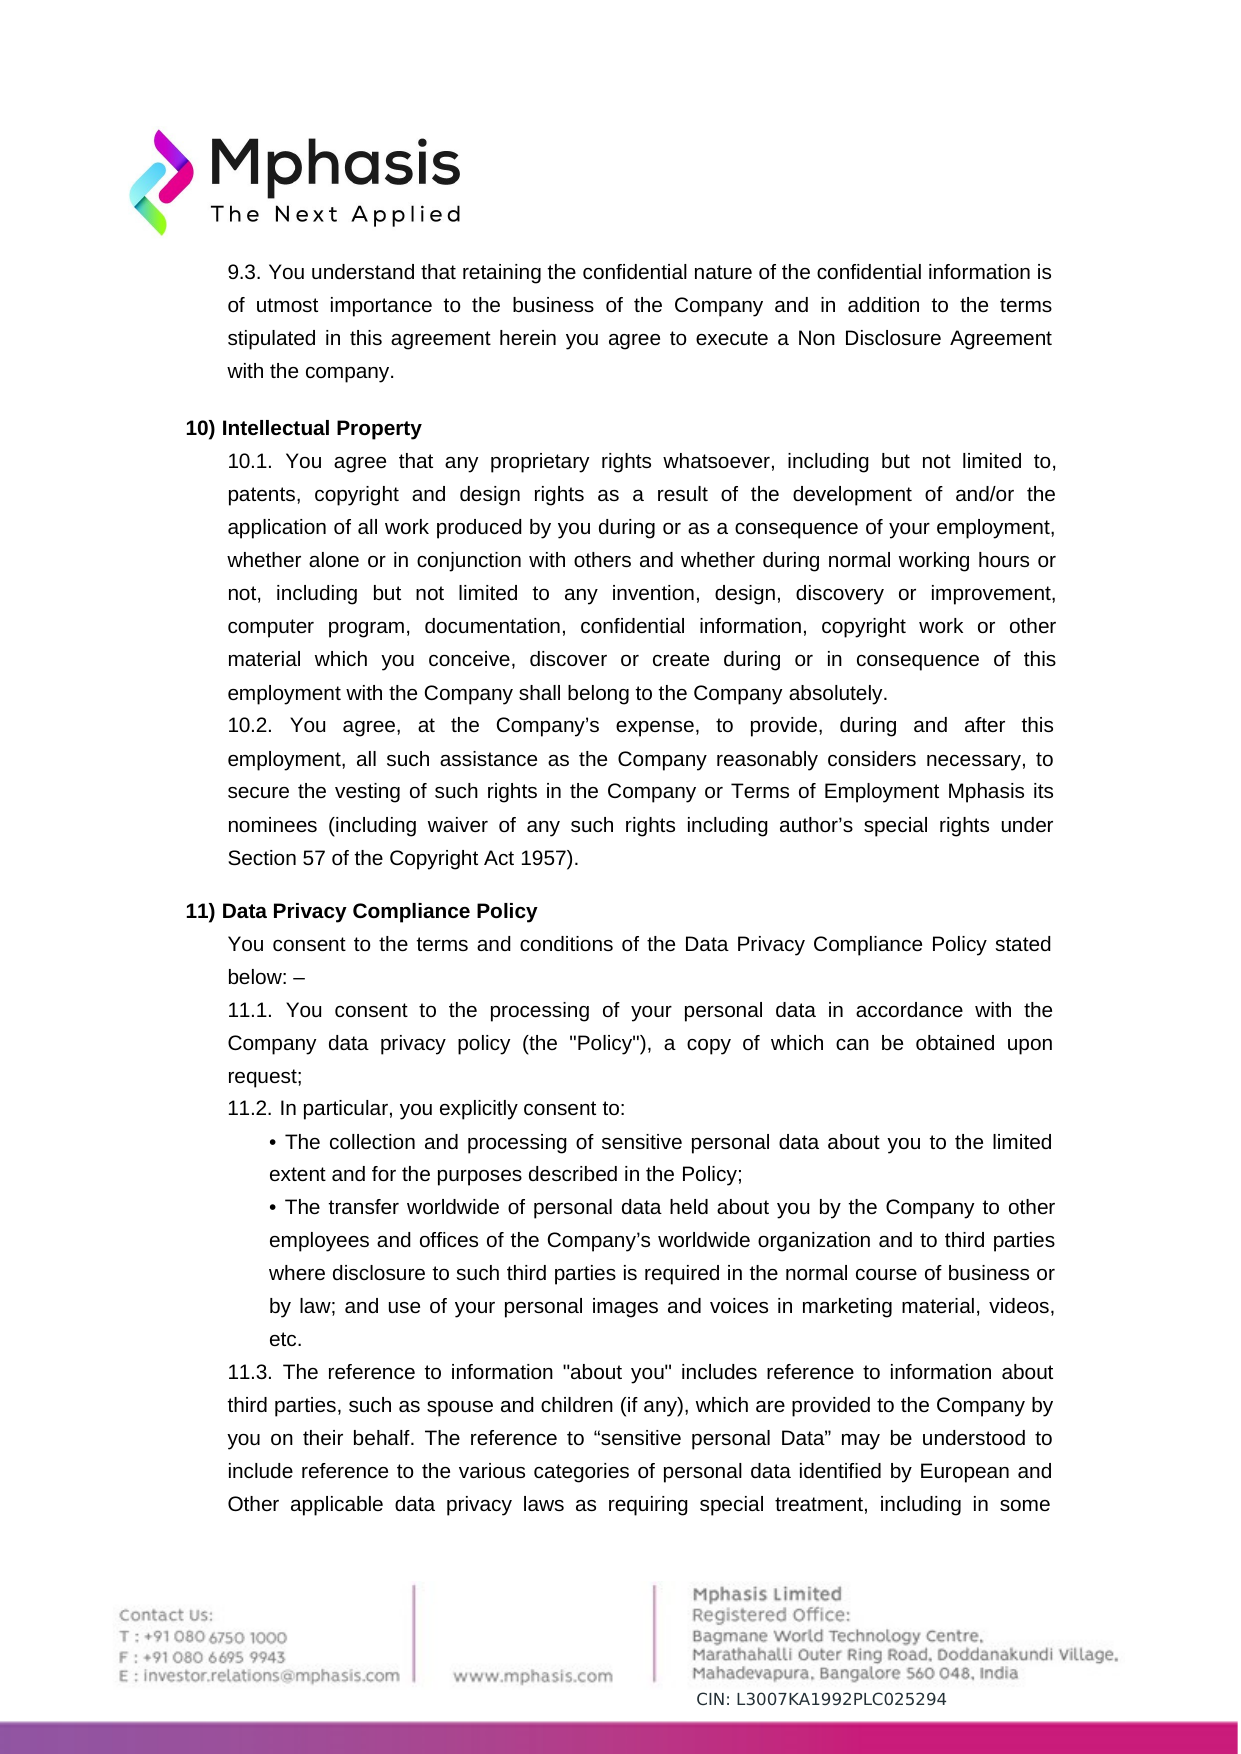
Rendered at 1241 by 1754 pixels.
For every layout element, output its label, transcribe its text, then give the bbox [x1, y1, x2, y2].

list The transfer worldwide of personal data held about you by the Company to other employees and offices of the Company’s worldwide organization and to third parties where disclosure to such third parties is required in the normal course of business or by law; and use of your personal images and voices in marketing material, videos, etc. [269, 1195, 1057, 1351]
list You consent to the processing of your personal data in accordance with the Company data privacy policy (the "Policy"), a copy of which can be obtained upon request; [227, 997, 1055, 1087]
text You consent to the terms and conditions of the Data Privacy Compliance Policy stated below: – [227, 932, 1053, 988]
list The reference to information "about you" includes reference to information about third parties, such as spouse and children (if any), which are provided to the Company by you on their behalf. The reference to “sensitive personal Data” may be understood to include reference to the various categories of personal data identified by European and Other applicable data privacy laws as requiring special treatment, including in some [227, 1360, 1054, 1516]
list You understand that retaining the confidential nature of the confidential information is of utmost importance to the business of the Company and in addition to the terms stipulated in this agreement herein you agree to execute a Non Disclosure Agreement with the company. [227, 260, 1054, 383]
picture [0, 1720, 1238, 1754]
subtitle Data Privacy Compliance Policy [185, 899, 1113, 923]
picture [127, 126, 461, 239]
list The collection and processing of sensitive personal data about you to the limited extent and for the purposes described in the Policy; [269, 1129, 1054, 1186]
picture [112, 1581, 1125, 1690]
list You agree that any proprietary rights whatsoever, including but not limited to, patents, copyright and design rights as a result of the development of and/or the application of all work produced by you during or as a consequence of your employment, whether alone or in conjunction with others and whether during normal working hours or not, including but not limited to any invention, design, discovery or improvement, computer program, documentation, confidential information, copyright work or other material which you conceive, discover or create during or in consequence of this employment with the Company shall belong to the Company absolutely. [227, 449, 1058, 704]
list In particular, you explicitly consent to: [227, 1096, 1113, 1120]
subtitle Intellectual Property [185, 416, 1113, 440]
list You agree, at the Company’s expense, to provide, during and after this employment, all such assistance as the Company reasonably considers necessary, to secure the vesting of such rights in the Company or Terms of Employment Mphasis its nominees (including waiver of any such rights including author’s special rights under Section 57 of the Copyright Act 1957). [227, 713, 1055, 869]
